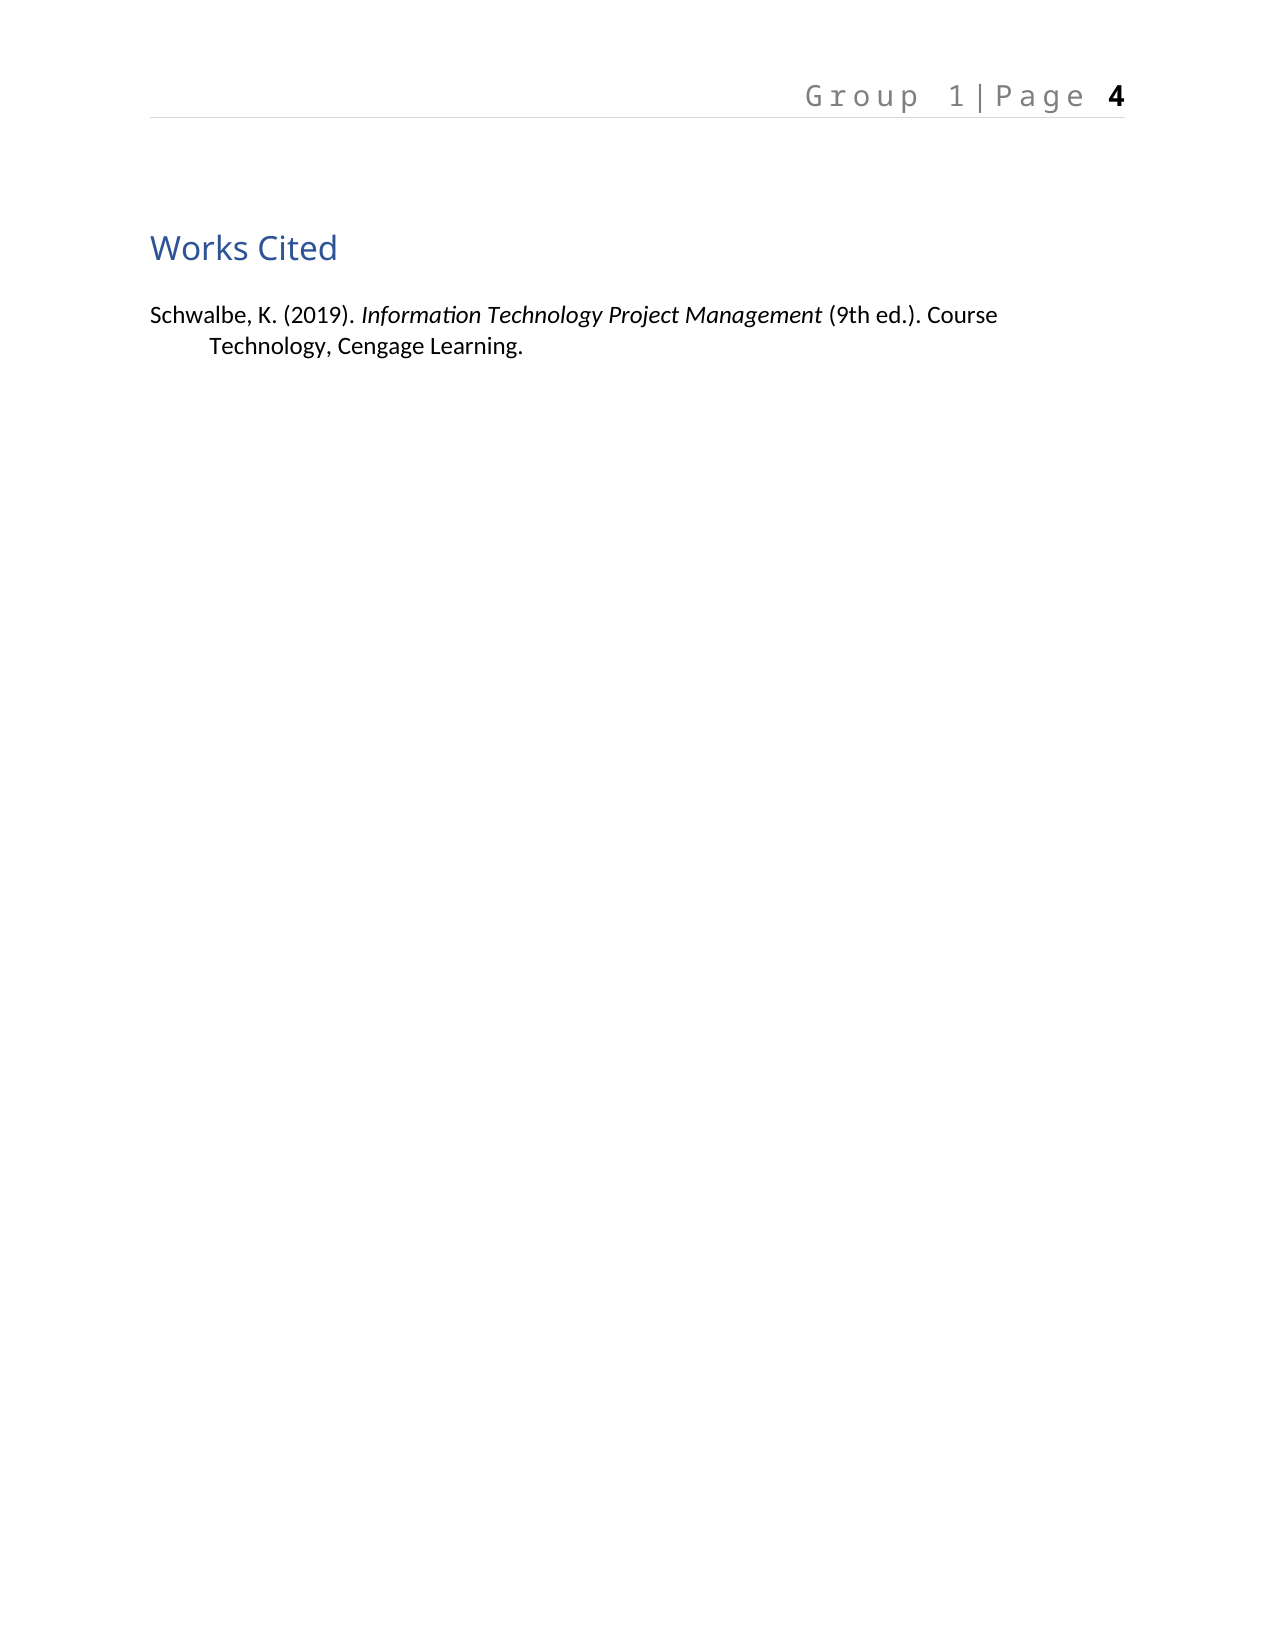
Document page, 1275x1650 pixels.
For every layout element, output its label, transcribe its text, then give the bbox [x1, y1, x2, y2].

subtitle Works Cited [150, 225, 1125, 270]
text Schwalbe, K. (2019). Information Technology Project Management (9th ed.). Course Technology, Cengage Learning. [150, 299, 1125, 361]
